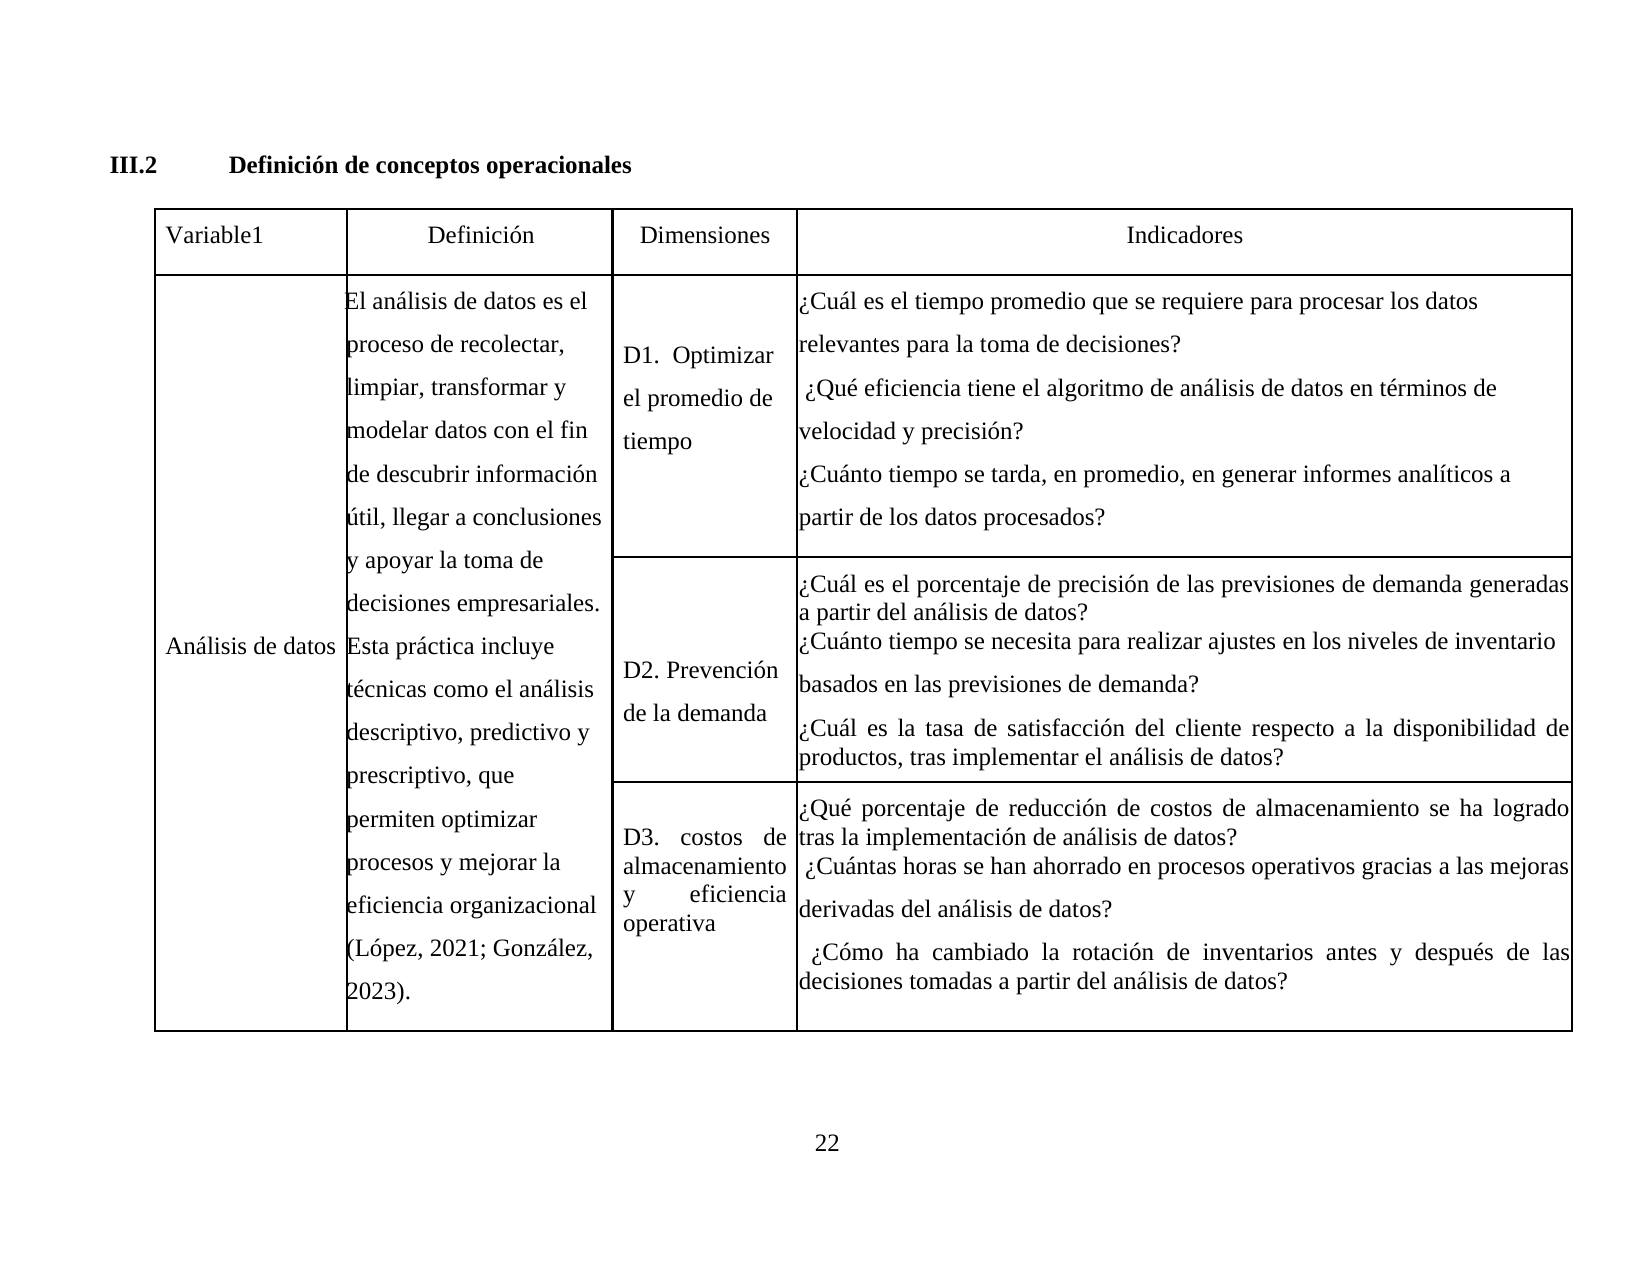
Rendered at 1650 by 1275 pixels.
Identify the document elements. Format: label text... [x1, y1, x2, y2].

table_header Variable1 [156, 210, 346, 274]
table_cell ¿Qué porcentaje de reducción de costos de almacenamiento se ha logrado tras la implementación de análisis de datos? ¿Cuántas horas se han ahorrado en procesos operativos gracias a las mejoras derivadas del análisis de datos? ¿Cómo ha cambiado la rotación de inventarios antes y después de las decisiones tomadas a partir del análisis de datos? [798, 783, 1571, 1030]
table_header Indicadores [798, 210, 1571, 274]
table_cell Análisis de datos [156, 276, 346, 1030]
table_cell D1. Optimizar el promedio de tiempo [614, 276, 796, 556]
table_cell ¿Cuál es el tiempo promedio que se requiere para procesar los datos relevantes para la toma de decisiones? ¿Qué eficiencia tiene el algoritmo de análisis de datos en términos de velocidad y precisión? ¿Cuánto tiempo se tarda, en promedio, en generar informes analíticos a partir de los datos procesados? [798, 276, 1571, 556]
table_cell ¿Cuál es el porcentaje de precisión de las previsiones de demanda generadas a partir del análisis de datos? ¿Cuánto tiempo se necesita para realizar ajustes en los niveles de inventario basados en las previsiones de demanda? ¿Cuál es la tasa de satisfacción del cliente respecto a la disponibilidad de productos, tras implementar el análisis de datos? [798, 558, 1571, 781]
table_cell D3. costos de almacenamiento y eficiencia operativa [614, 783, 796, 1030]
table_header Definición [348, 210, 611, 274]
table_cell El análisis de datos es el proceso de recolectar, limpiar, transformar y modelar datos con el fin de descubrir información útil, llegar a conclusiones y apoyar la toma de decisiones empresariales. Esta práctica incluye técnicas como el análisis descriptivo, predictivo y prescriptivo, que permiten optimizar procesos y mejorar la eficiencia organizacional (López, 2021; González, 2023). [348, 276, 611, 1030]
table_cell D2. Prevención de la demanda [614, 558, 796, 781]
subtitle Definición de conceptos operacionales [109, 150, 1499, 179]
table_header Dimensiones [614, 210, 796, 274]
